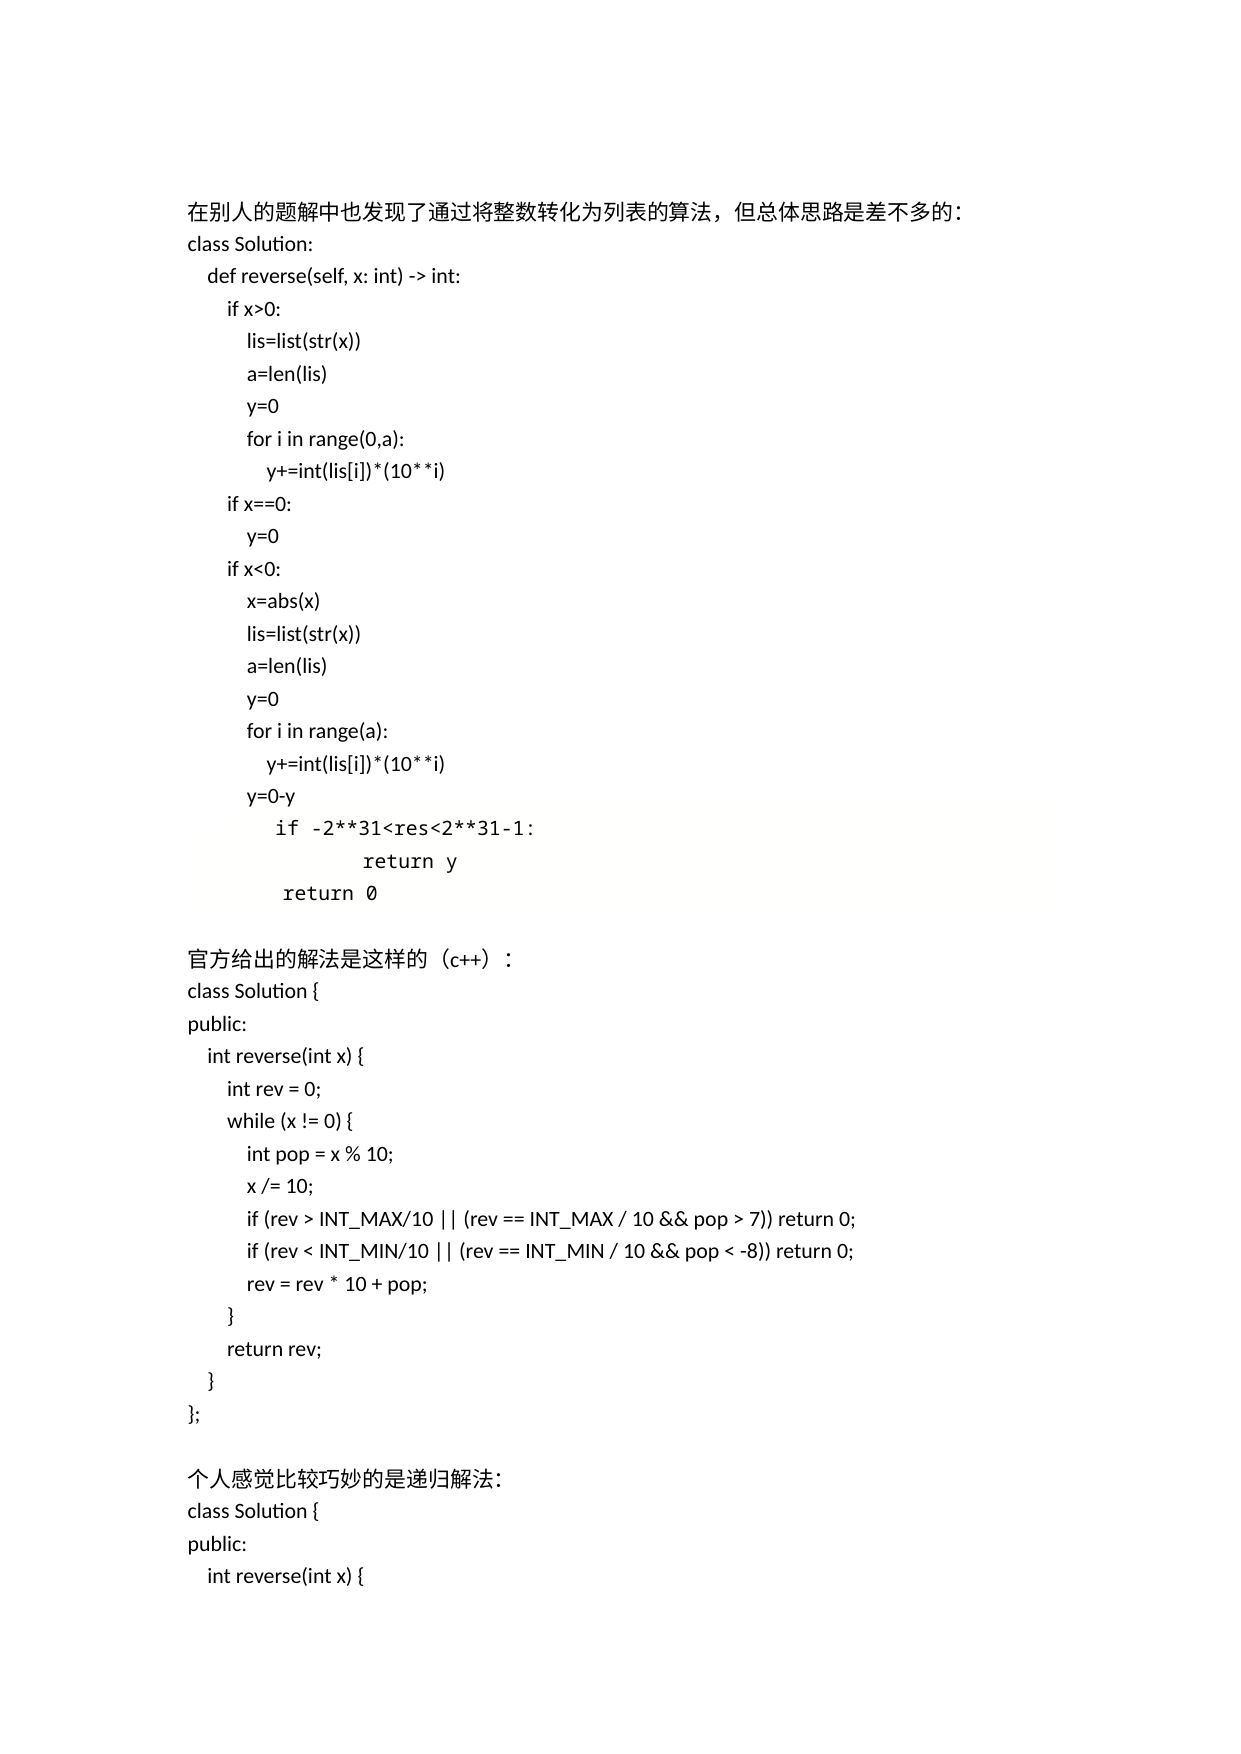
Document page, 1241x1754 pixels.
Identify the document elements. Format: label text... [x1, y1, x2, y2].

text } [187, 1299, 1053, 1332]
text 在别人的题解中也发现了通过将整数转化为列表的算法，但总体思路是差不多的： [187, 194, 1053, 227]
text }; [187, 1397, 1053, 1429]
text class Solution { [187, 1494, 1053, 1527]
text for i in range(a): [187, 714, 1053, 747]
text y=0 [187, 682, 1053, 714]
text if x>0: [187, 292, 1053, 324]
text if (rev < INT_MIN/10 || (rev == INT_MIN / 10 && pop < -8)) return 0; [187, 1234, 1053, 1267]
text 官方给出的解法是这样的（c++）： [187, 942, 1053, 974]
text y=0 [187, 519, 1053, 552]
text y=0-y [187, 779, 1053, 812]
text a=len(lis) [187, 649, 1053, 682]
text int reverse(int x) { [187, 1039, 1053, 1072]
text y+=int(lis[i])*(10**i) [187, 747, 1053, 779]
text if -2**31<res<2**31-1: [231, 812, 1053, 844]
text public: [187, 1007, 1053, 1039]
text if (rev > INT_MAX/10 || (rev == INT_MAX / 10 && pop > 7)) return 0; [187, 1202, 1053, 1234]
text int pop = x % 10; [187, 1137, 1053, 1169]
text class Solution: [187, 227, 1053, 259]
text while (x != 0) { [187, 1104, 1053, 1137]
text x=abs(x) [187, 584, 1053, 617]
text y=0 [187, 389, 1053, 422]
text int reverse(int x) { [187, 1559, 1053, 1592]
text lis=list(str(x)) [187, 324, 1053, 357]
text class Solution { [187, 974, 1053, 1007]
text def reverse(self, x: int) -> int: [187, 259, 1053, 292]
text for i in range(0,a): [187, 422, 1053, 454]
text return y [187, 844, 1053, 877]
text } [187, 1364, 1053, 1397]
text return 0 [187, 877, 1053, 909]
text x /= 10; [187, 1169, 1053, 1202]
text if x<0: [187, 552, 1053, 584]
text public: [187, 1527, 1053, 1559]
text int rev = 0; [187, 1072, 1053, 1104]
text if x==0: [187, 487, 1053, 519]
text return rev; [187, 1332, 1053, 1364]
text a=len(lis) [187, 357, 1053, 389]
text y+=int(lis[i])*(10**i) [187, 454, 1053, 487]
text 个人感觉比较巧妙的是递归解法： [187, 1462, 1053, 1494]
text lis=list(str(x)) [187, 617, 1053, 649]
text rev = rev * 10 + pop; [187, 1267, 1053, 1299]
